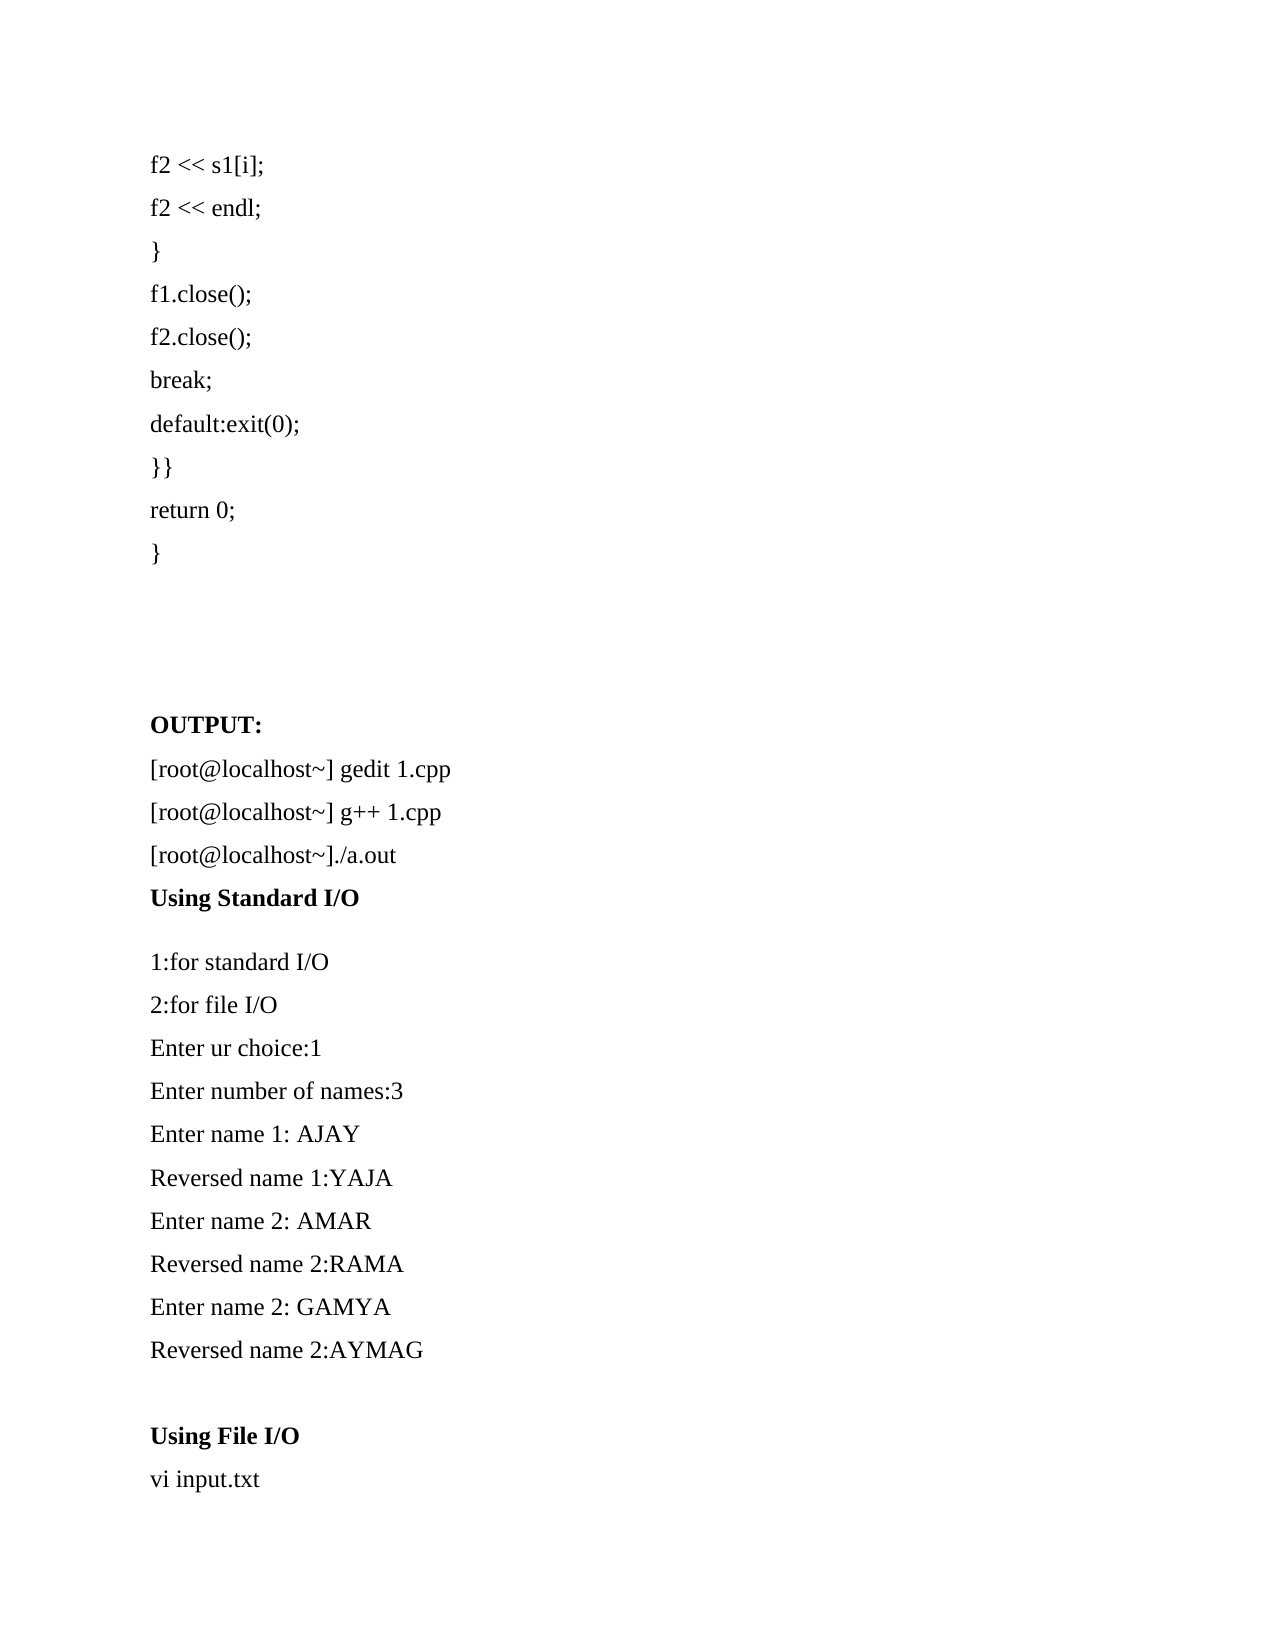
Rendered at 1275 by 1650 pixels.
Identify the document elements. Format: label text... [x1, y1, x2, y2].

text break; [150, 366, 1125, 394]
text return 0; [150, 495, 1125, 524]
text 2:for file I/O [150, 990, 1125, 1019]
text } [150, 236, 1125, 265]
text Enter name 1: AJAY [150, 1119, 1125, 1148]
text Reversed name 1:YAJA [150, 1163, 1125, 1191]
text f2.close(); [150, 322, 1125, 351]
text [root@localhost~] gedit 1.cpp [150, 754, 1125, 782]
text [root@localhost~] g++ 1.cpp [150, 797, 1125, 826]
text Reversed name 2:RAMA [150, 1249, 1125, 1278]
text }} [150, 452, 1125, 481]
text Enter name 2: AMAR [150, 1206, 1125, 1234]
text Enter number of names:3 [150, 1076, 1125, 1105]
text OUTPUT: [150, 711, 1125, 739]
text default:exit(0); [150, 409, 1125, 437]
text [root@localhost~]./a.out [150, 840, 1125, 869]
text f1.close(); [150, 279, 1125, 308]
text Enter ur choice:1 [150, 1033, 1125, 1062]
text Using File I/O [150, 1421, 1125, 1450]
text f2 << endl; [150, 193, 1125, 222]
text vi input.txt [150, 1464, 1125, 1493]
text 1:for standard I/O [150, 947, 1125, 976]
text Reversed name 2:AYMAG [150, 1335, 1125, 1364]
text } [150, 538, 1125, 567]
text Using Standard I/O [150, 883, 1125, 912]
text f2 << s1[i]; [150, 150, 1125, 179]
text Enter name 2: GAMYA [150, 1292, 1125, 1321]
